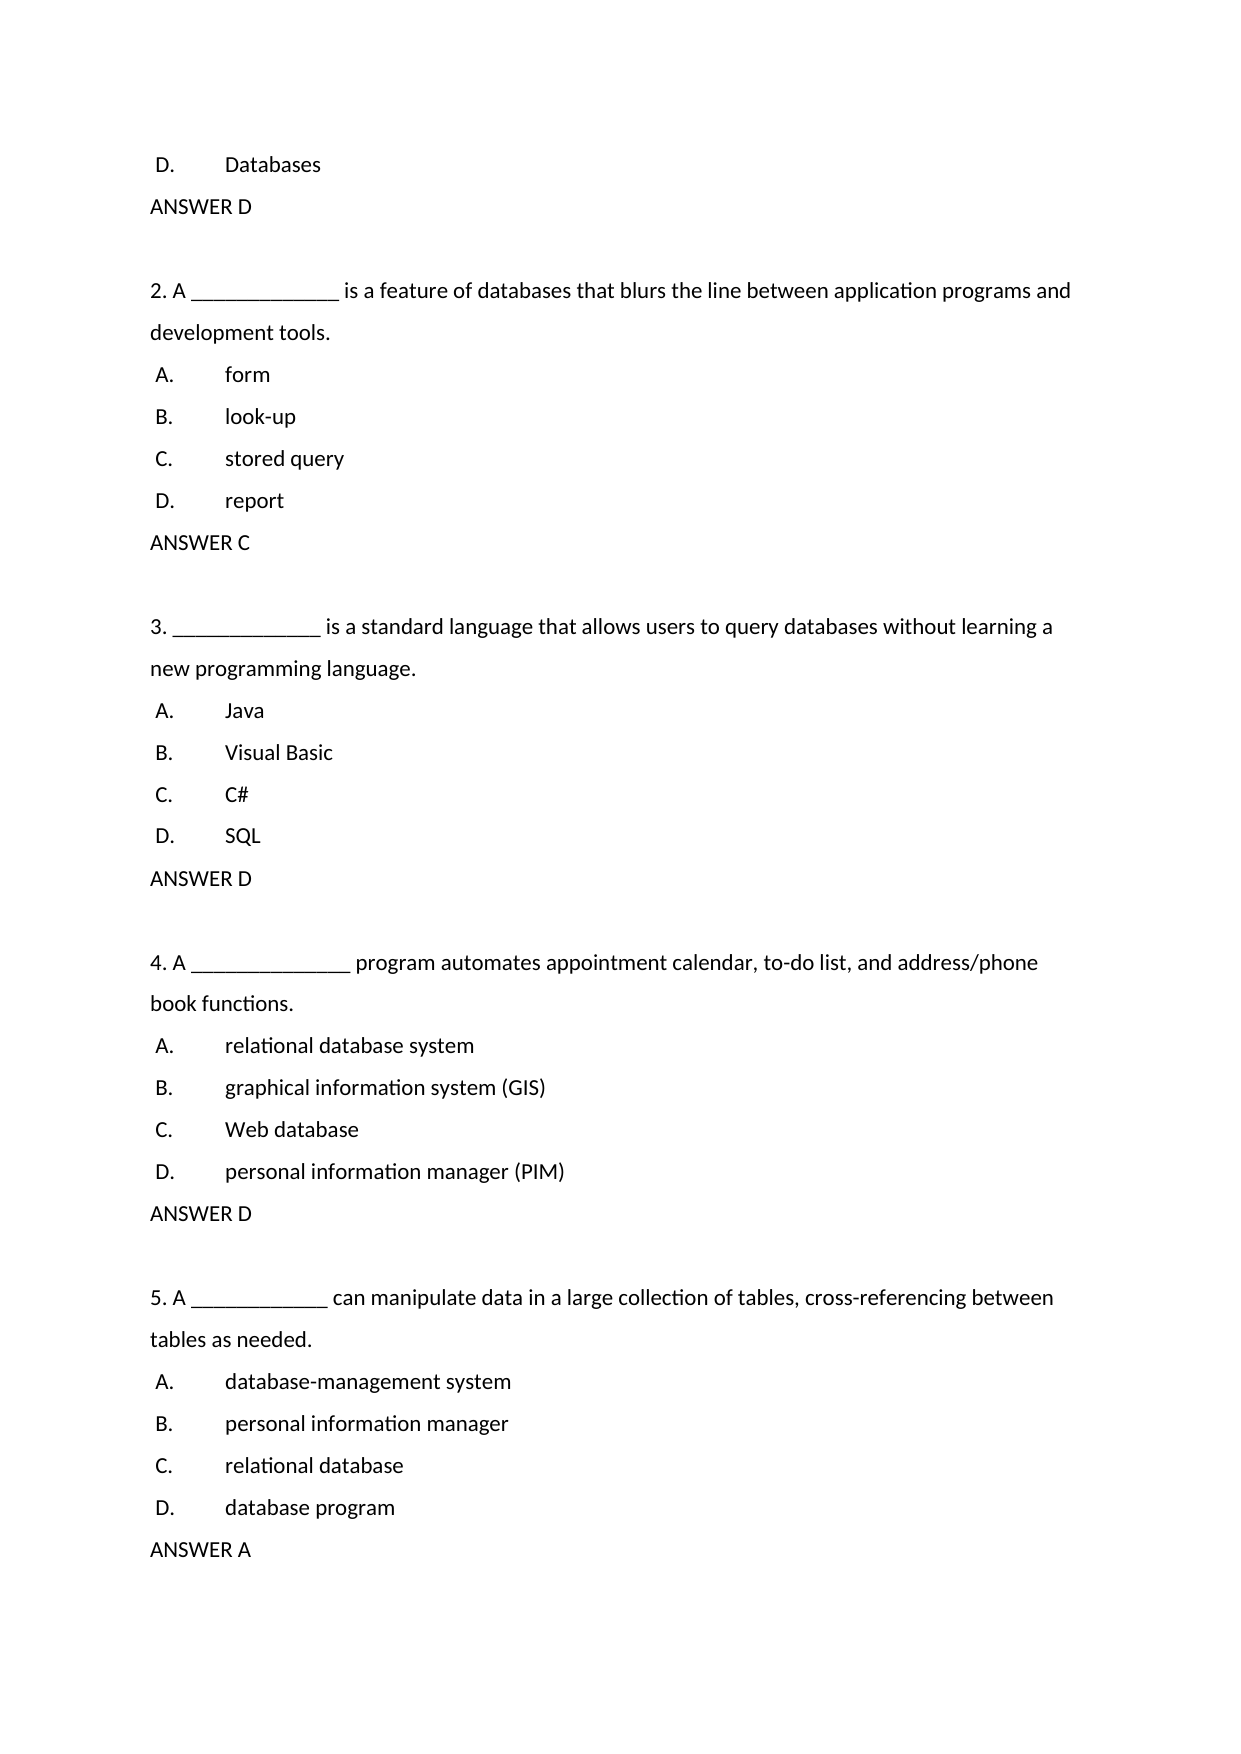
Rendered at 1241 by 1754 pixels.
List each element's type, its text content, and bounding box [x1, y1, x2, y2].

list D. report [150, 486, 1090, 514]
list B. personal information manager [150, 1409, 1090, 1437]
list B. look-up [150, 402, 1090, 430]
list B. graphical information system (GIS) [150, 1073, 1090, 1102]
list 2. A _____________ is a feature of databases that blurs the line between application programs and development tools. [150, 276, 1090, 346]
list C. stored query [150, 444, 1090, 472]
list D. Databases [150, 150, 1090, 178]
list D. SQL [150, 822, 1090, 850]
list C. C# [150, 780, 1090, 808]
list ANSWER D [150, 192, 1090, 220]
list ANSWER D [150, 864, 1090, 892]
list B. Visual Basic [150, 738, 1090, 766]
list 5. A ____________ can manipulate data in a large collection of tables, cross-referencing between tables as needed. [150, 1283, 1090, 1353]
list 4. A ______________ program automates appointment calendar, to-do list, and address/phone book functions. [150, 948, 1090, 1018]
list ANSWER A [150, 1535, 1090, 1563]
list A. database-management system [150, 1367, 1090, 1395]
list A. form [150, 360, 1090, 388]
list ANSWER C [150, 528, 1090, 556]
list D. database program [150, 1493, 1090, 1521]
list A. relational database system [150, 1032, 1090, 1059]
list C. Web database [150, 1116, 1090, 1143]
list C. relational database [150, 1451, 1090, 1479]
list 3. _____________ is a standard language that allows users to query databases without learning a new programming language. [150, 612, 1090, 682]
list A. Java [150, 696, 1090, 724]
list ANSWER D [150, 1199, 1090, 1227]
list D. personal information manager (PIM) [150, 1157, 1090, 1186]
